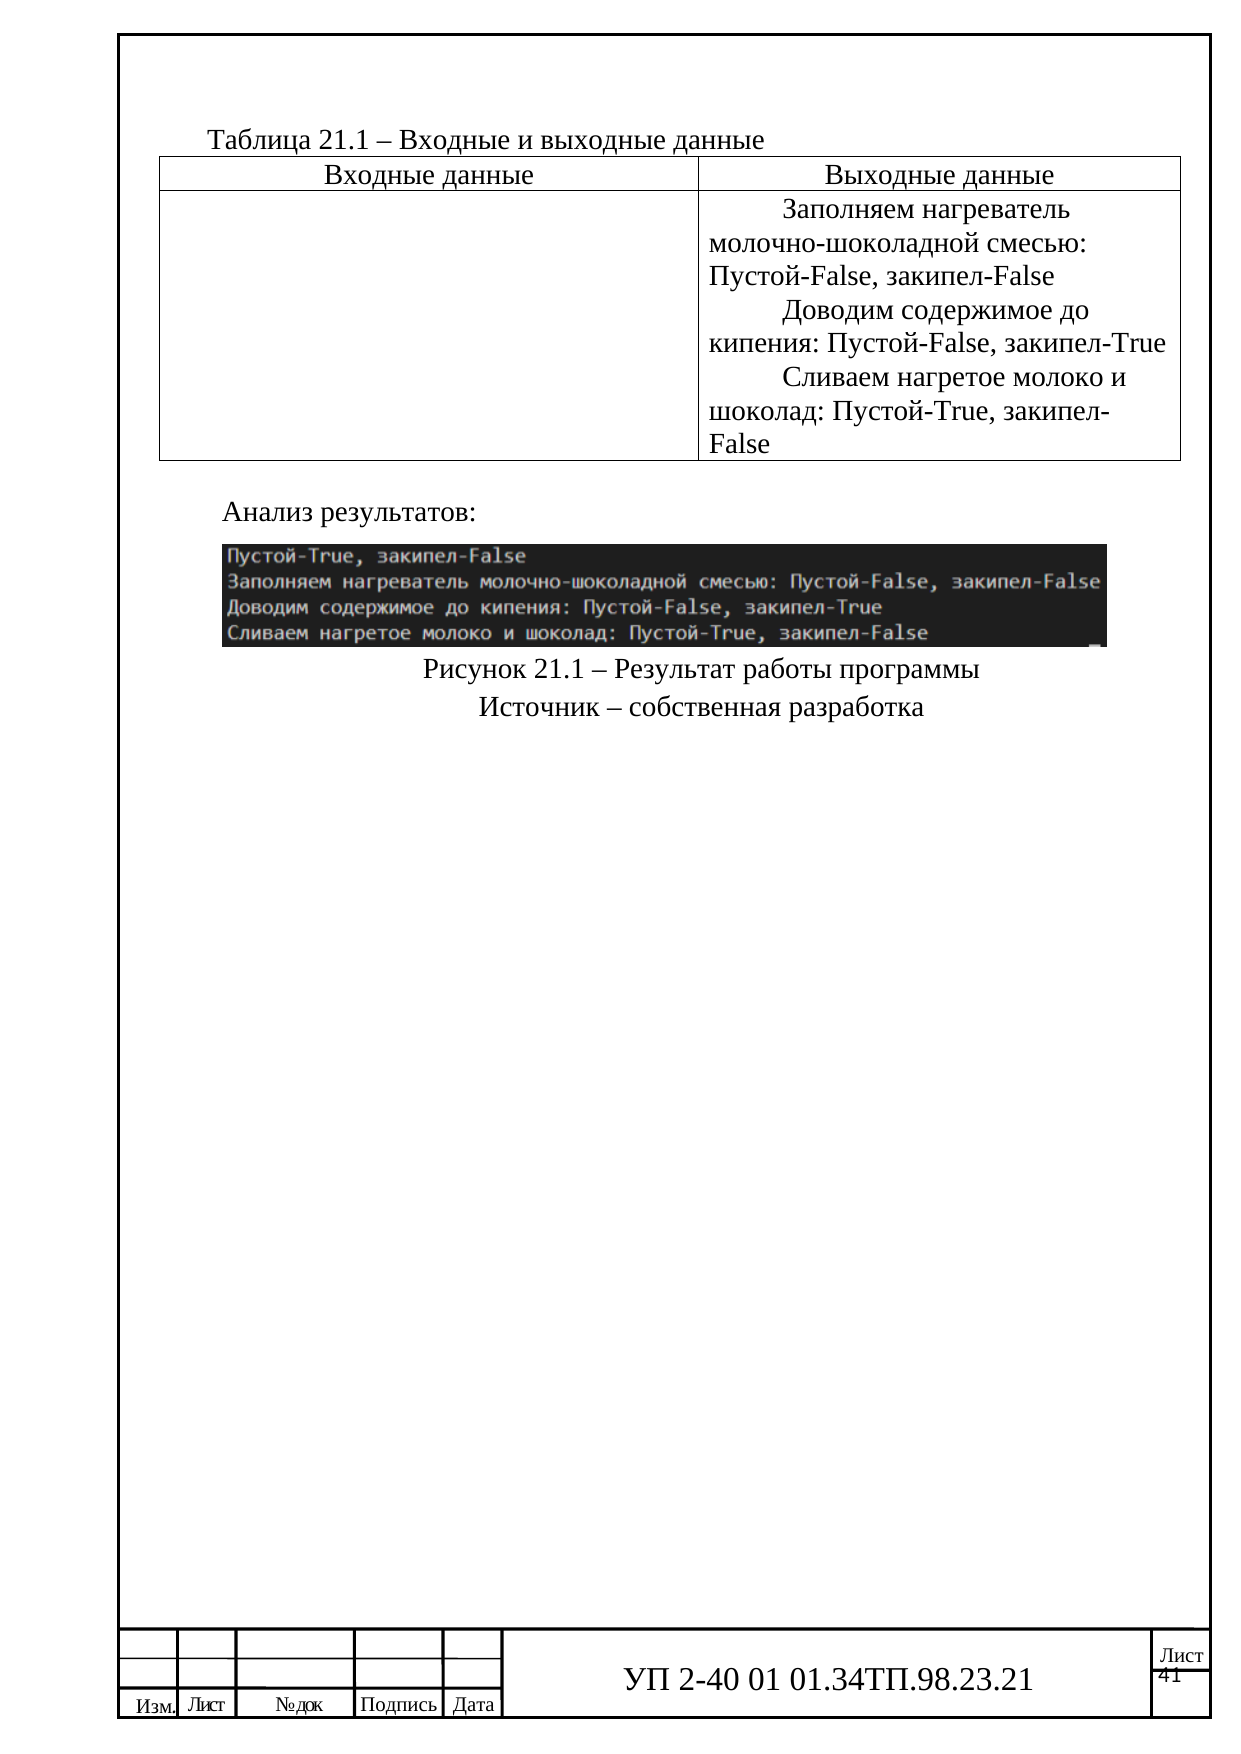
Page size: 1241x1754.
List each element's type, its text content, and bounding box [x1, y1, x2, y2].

text Рисунок 21.1 – Результат работы программы [148, 651, 1181, 684]
table_header Входные данные [160, 157, 698, 190]
text Таблица 21.1 – Входные и выходные данные [148, 122, 1181, 156]
table_cell [160, 191, 698, 460]
picture [222, 544, 1107, 647]
table_cell Заполняем нагреватель молочно-шоколадной смесью: Пустой-False, закипел-False Доводим содержимое до кипения: Пустой-False, закипел-True Сливаем нагретое молоко и шоколад: Пустой-True, закипел-False [699, 191, 1180, 460]
text Анализ результатов: [148, 494, 1181, 528]
table_header Выходные данные [699, 157, 1180, 190]
text Источник – собственная разработка [148, 689, 1181, 723]
